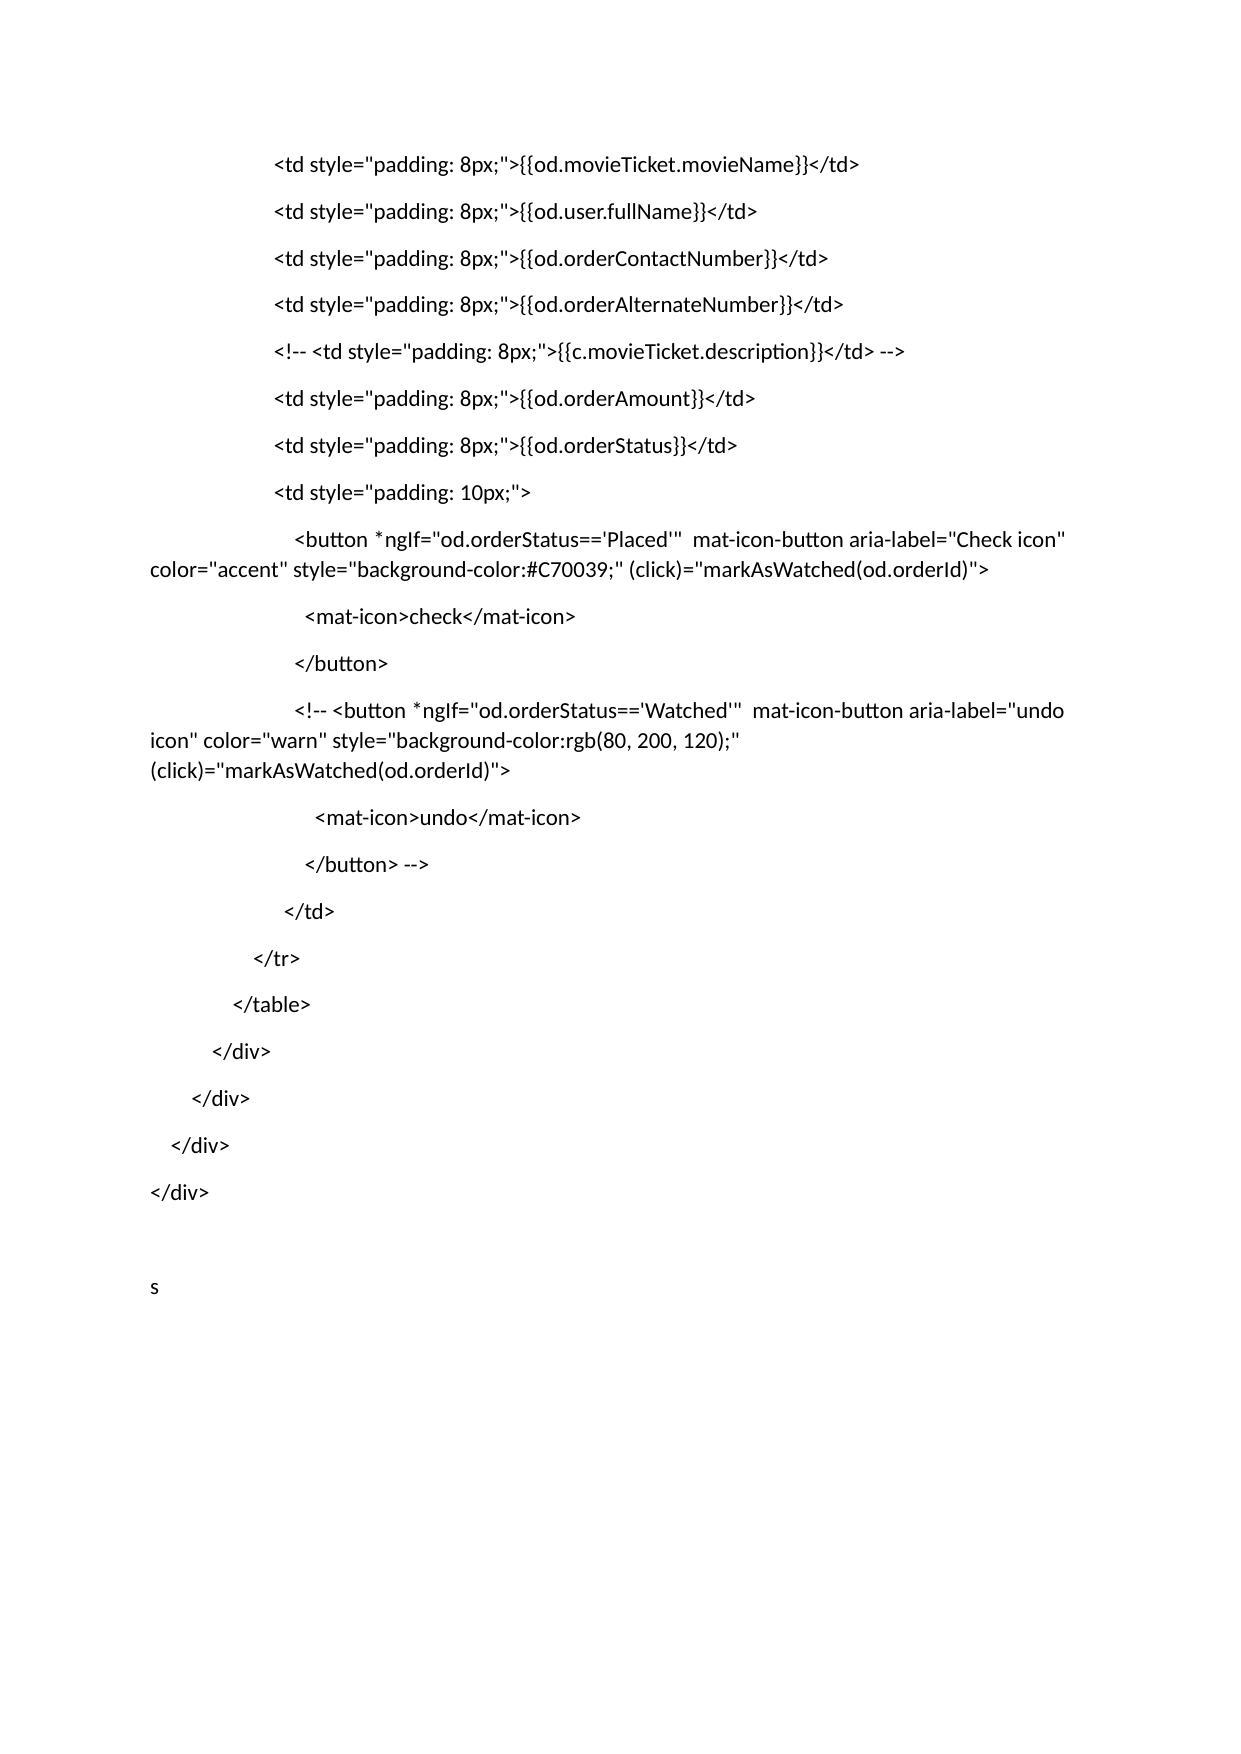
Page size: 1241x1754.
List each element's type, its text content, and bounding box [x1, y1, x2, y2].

text </td> [150, 897, 1090, 925]
text <td style="padding: 8px;">{{od.orderContactNumber}}</td> [150, 244, 1090, 272]
text <td style="padding: 10px;"> [150, 478, 1090, 506]
text </div> [150, 1084, 1090, 1112]
text </tr> [150, 944, 1090, 972]
text <!-- <td style="padding: 8px;">{{c.movieTicket.description}}</td> --> [150, 337, 1090, 366]
text </div> [150, 1131, 1090, 1159]
text <td style="padding: 8px;">{{od.movieTicket.movieName}}</td> [150, 150, 1090, 178]
text <td style="padding: 8px;">{{od.user.fullName}}</td> [150, 197, 1090, 225]
text <td style="padding: 8px;">{{od.orderStatus}}</td> [150, 431, 1090, 459]
text <button *ngIf="od.orderStatus=='Placed'" mat-icon-button aria-label="Check icon" color="accent" style="background-color:#C70039;" (click)="markAsWatched(od.orderId)"> [150, 525, 1090, 583]
text </div> [150, 1037, 1090, 1066]
text </button> [150, 649, 1090, 677]
text </table> [150, 991, 1090, 1019]
text <mat-icon>check</mat-icon> [150, 602, 1090, 630]
text <mat-icon>undo</mat-icon> [150, 803, 1090, 831]
text <td style="padding: 8px;">{{od.orderAmount}}</td> [150, 384, 1090, 412]
text <!-- <button *ngIf="od.orderStatus=='Watched'" mat-icon-button aria-label="undo icon" color="warn" style="background-color:rgb(80, 200, 120);" (click)="markAsWatched(od.orderId)"> [150, 696, 1090, 784]
text <td style="padding: 8px;">{{od.orderAlternateNumber}}</td> [150, 291, 1090, 319]
text </div> [150, 1178, 1090, 1206]
text s [150, 1272, 1090, 1300]
text </button> --> [150, 850, 1090, 878]
